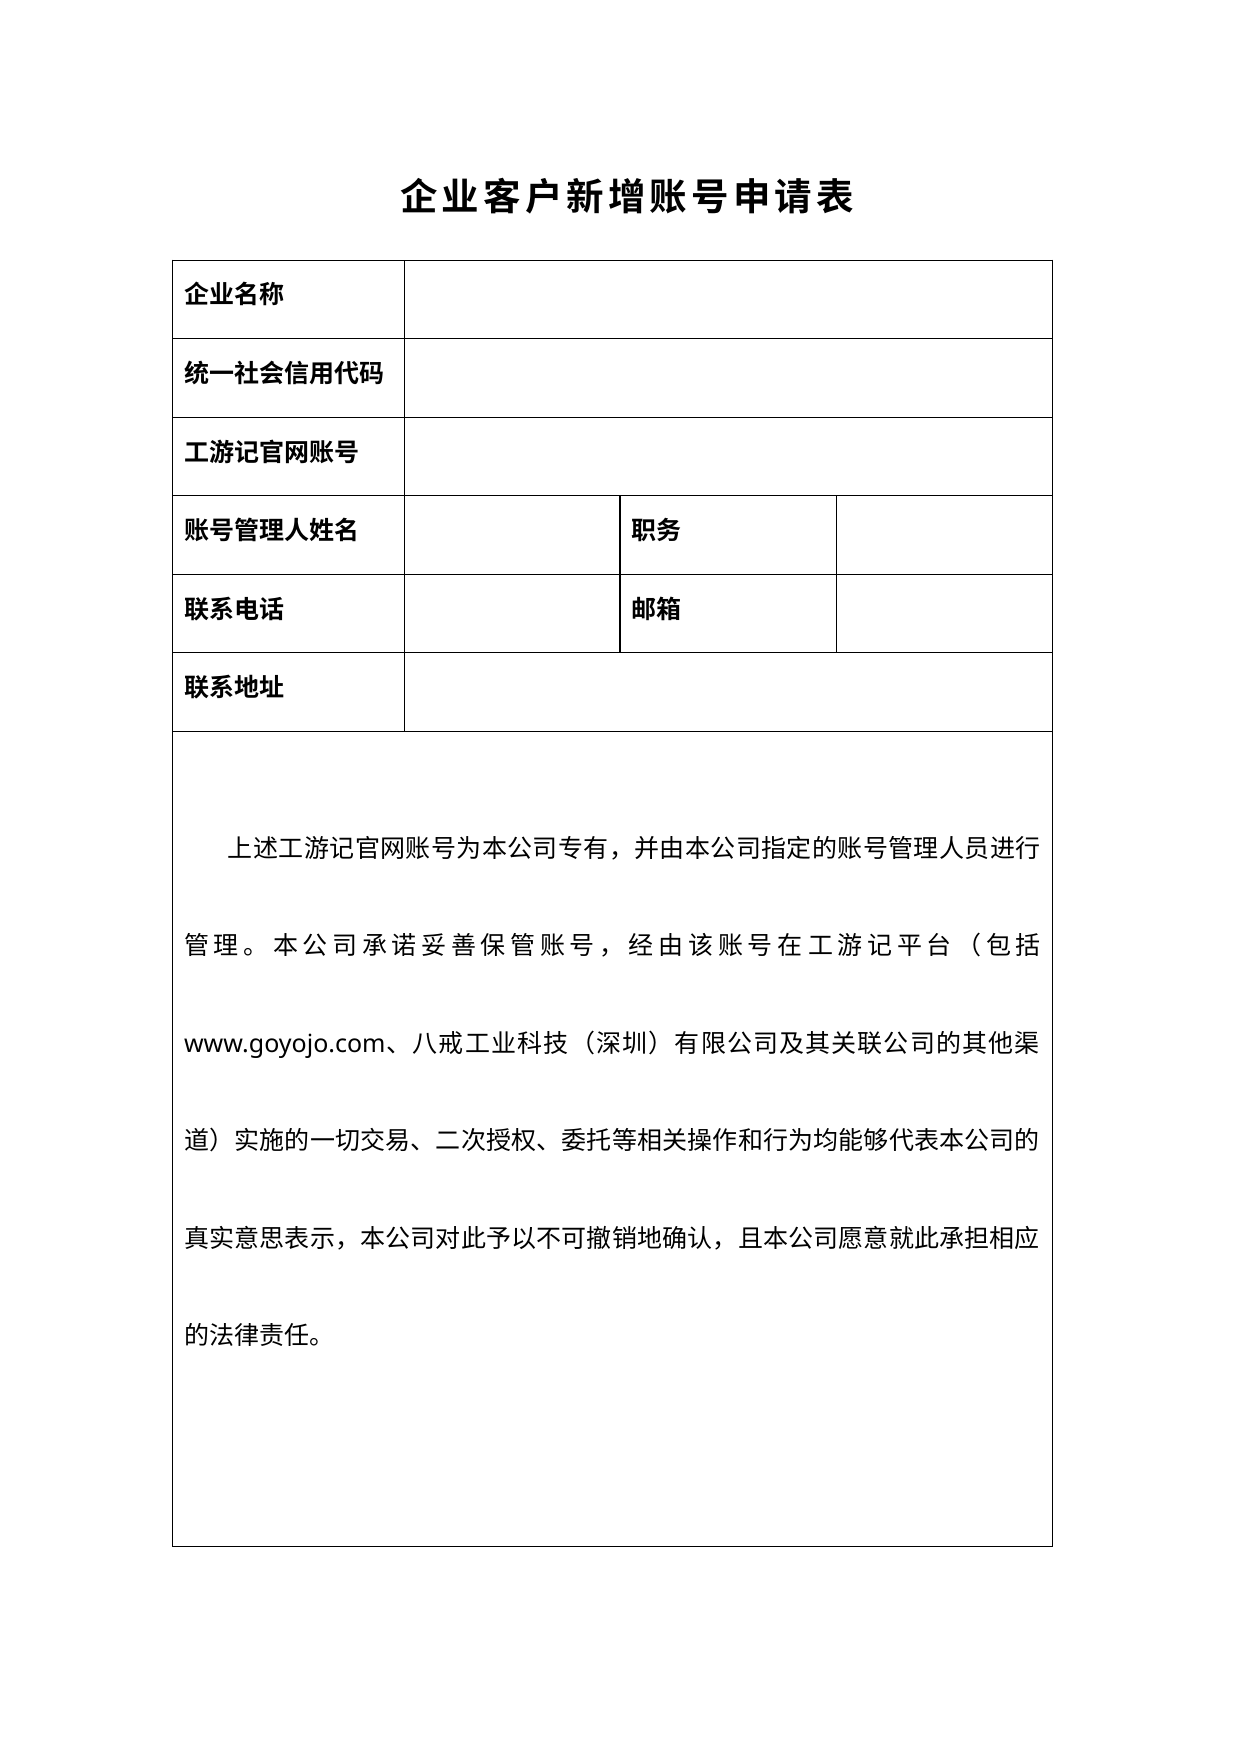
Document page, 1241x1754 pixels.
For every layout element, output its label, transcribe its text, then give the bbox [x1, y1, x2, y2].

table_cell 联系电话 [173, 575, 404, 652]
table_cell [405, 418, 1052, 495]
table_cell [837, 496, 1052, 574]
table_cell [405, 653, 1052, 731]
table_header 企业名称 [173, 261, 404, 338]
table_cell 职务 [621, 496, 836, 574]
table_cell 账号管理人姓名 [173, 496, 404, 574]
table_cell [173, 732, 1052, 1546]
table_cell 联系地址 [173, 653, 404, 731]
table_cell [405, 575, 619, 652]
table_cell 工游记官网账号 [173, 418, 404, 495]
table_cell [837, 575, 1052, 652]
table_cell [405, 339, 1052, 417]
table_header [405, 261, 1052, 338]
text 企业客户新增账号申请表 [187, 162, 1053, 227]
table_cell [405, 496, 619, 574]
table_cell 统一社会信用代码 [173, 339, 404, 417]
table_cell 邮箱 [621, 575, 836, 652]
